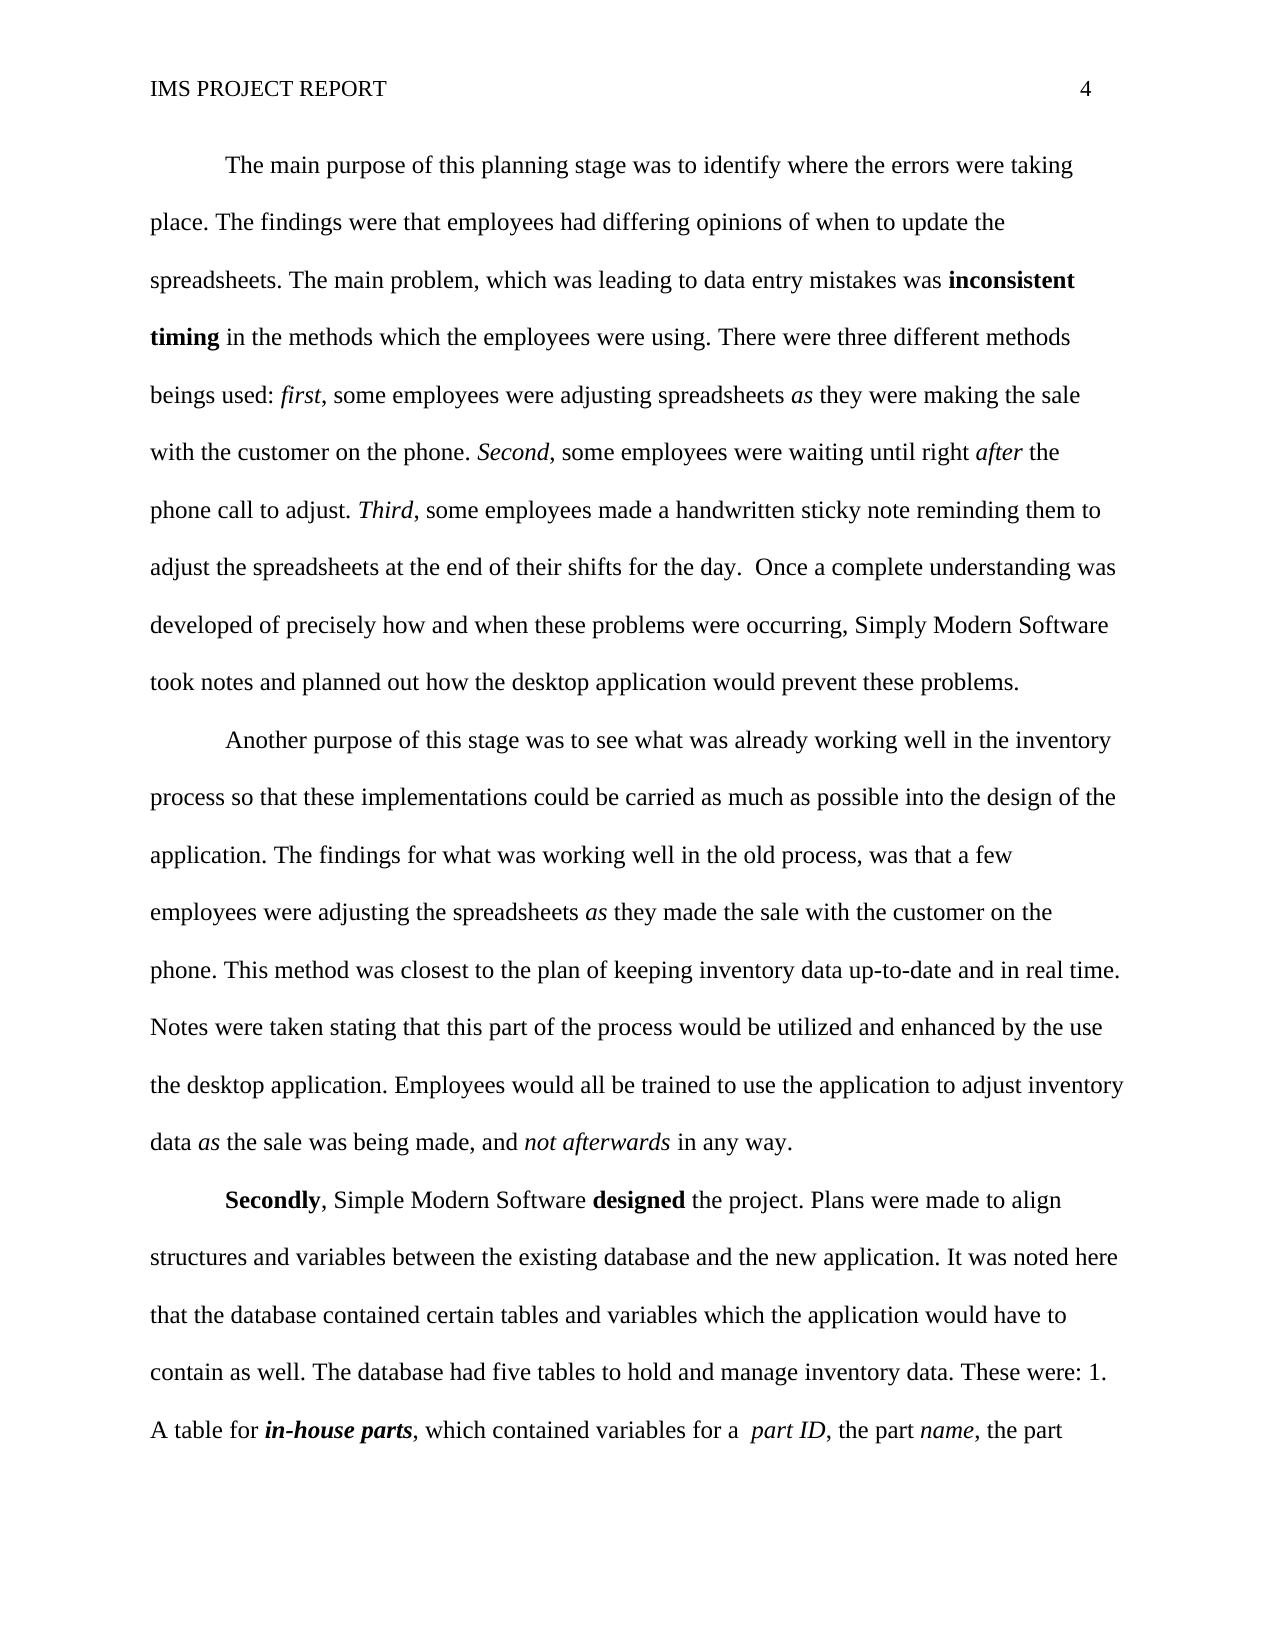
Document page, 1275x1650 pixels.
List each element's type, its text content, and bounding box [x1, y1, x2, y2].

text The main purpose of this planning stage was to identify where the errors were taking place. The findings were that employees had differing opinions of when to update the spreadsheets. The main problem, which was leading to data entry mistakes was inconsistent timing in the methods which the employees were using. There were three different methods beings used: first, some employees were adjusting spreadsheets as they were making the sale with the customer on the phone. Second, some employees were waiting until right after the phone call to adjust. Third, some employees made a handwritten sticky note reminding them to adjust the spreadsheets at the end of their shifts for the day. Once a complete understanding was developed of precisely how and when these problems were occurring, Simply Modern Software took notes and planned out how the desktop application would prevent these problems. [150, 150, 1125, 696]
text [150, 1185, 1125, 1444]
text Another purpose of this stage was to see what was already working well in the inventory process so that these implementations could be carried as much as possible into the design of the application. The findings for what was working well in the old process, was that a few employees were adjusting the spreadsheets as they made the sale with the customer on the phone. This method was closest to the plan of keeping inventory data up-to-date and in real time. Notes were taken stating that this part of the process would be utilized and enhanced by the use the desktop application. Employees would all be trained to use the application to adjust inventory data as the sale was being made, and not afterwards in any way. [150, 725, 1125, 1156]
